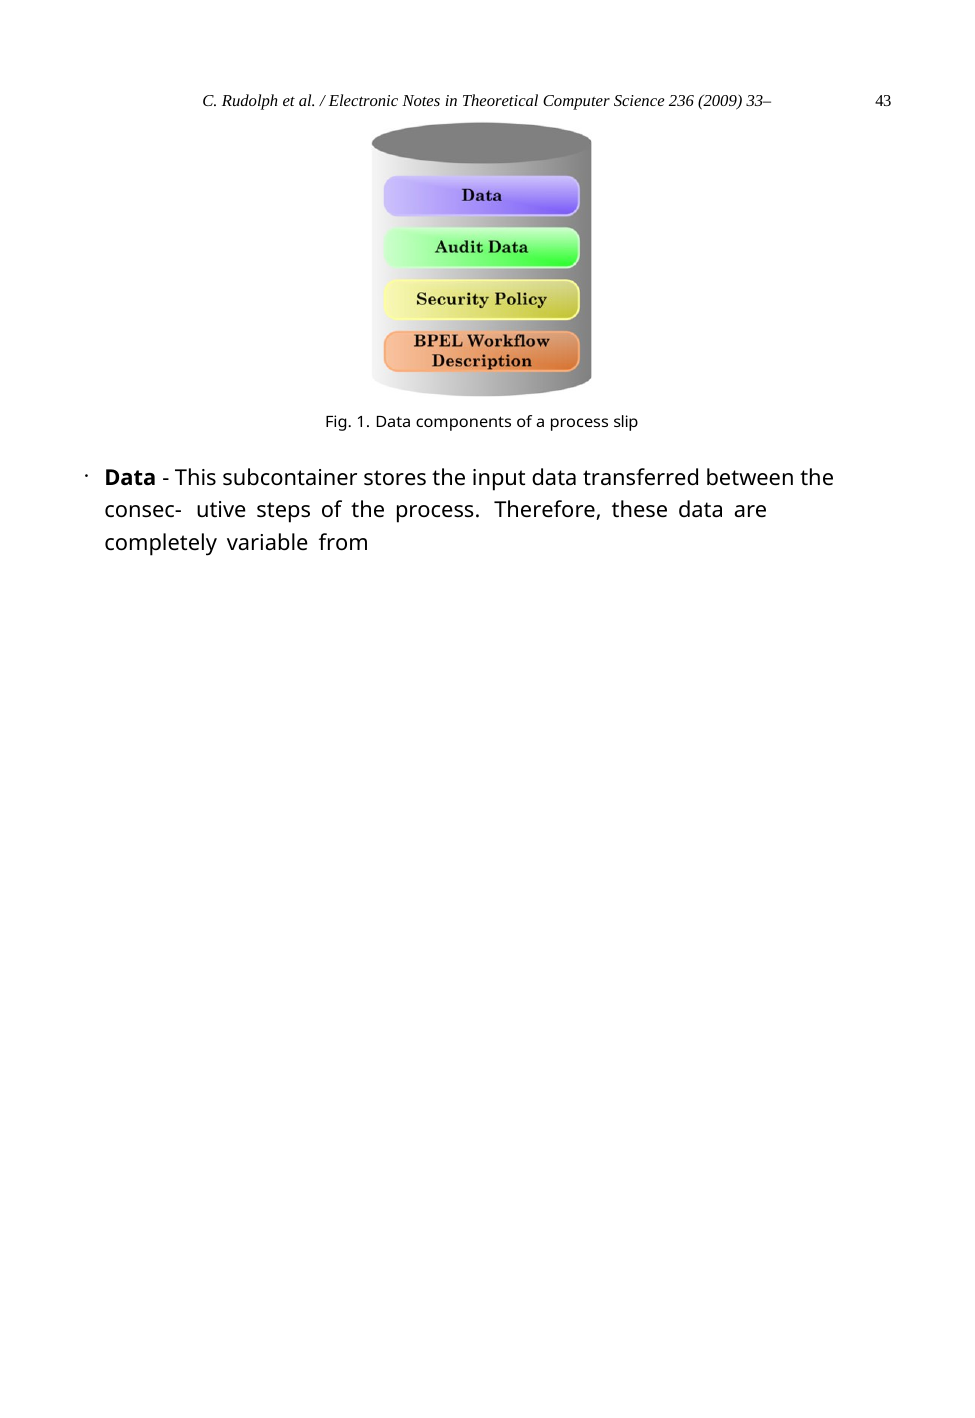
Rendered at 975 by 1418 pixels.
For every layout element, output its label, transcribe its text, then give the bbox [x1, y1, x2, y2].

list Data - This subcontainer stores the input data transferred between the consec- utive steps of the process. Therefore, these data are completely variable from [83, 462, 881, 556]
text Fig. 1. Data components of a process slip [82, 135, 881, 432]
picture [371, 121, 592, 135]
